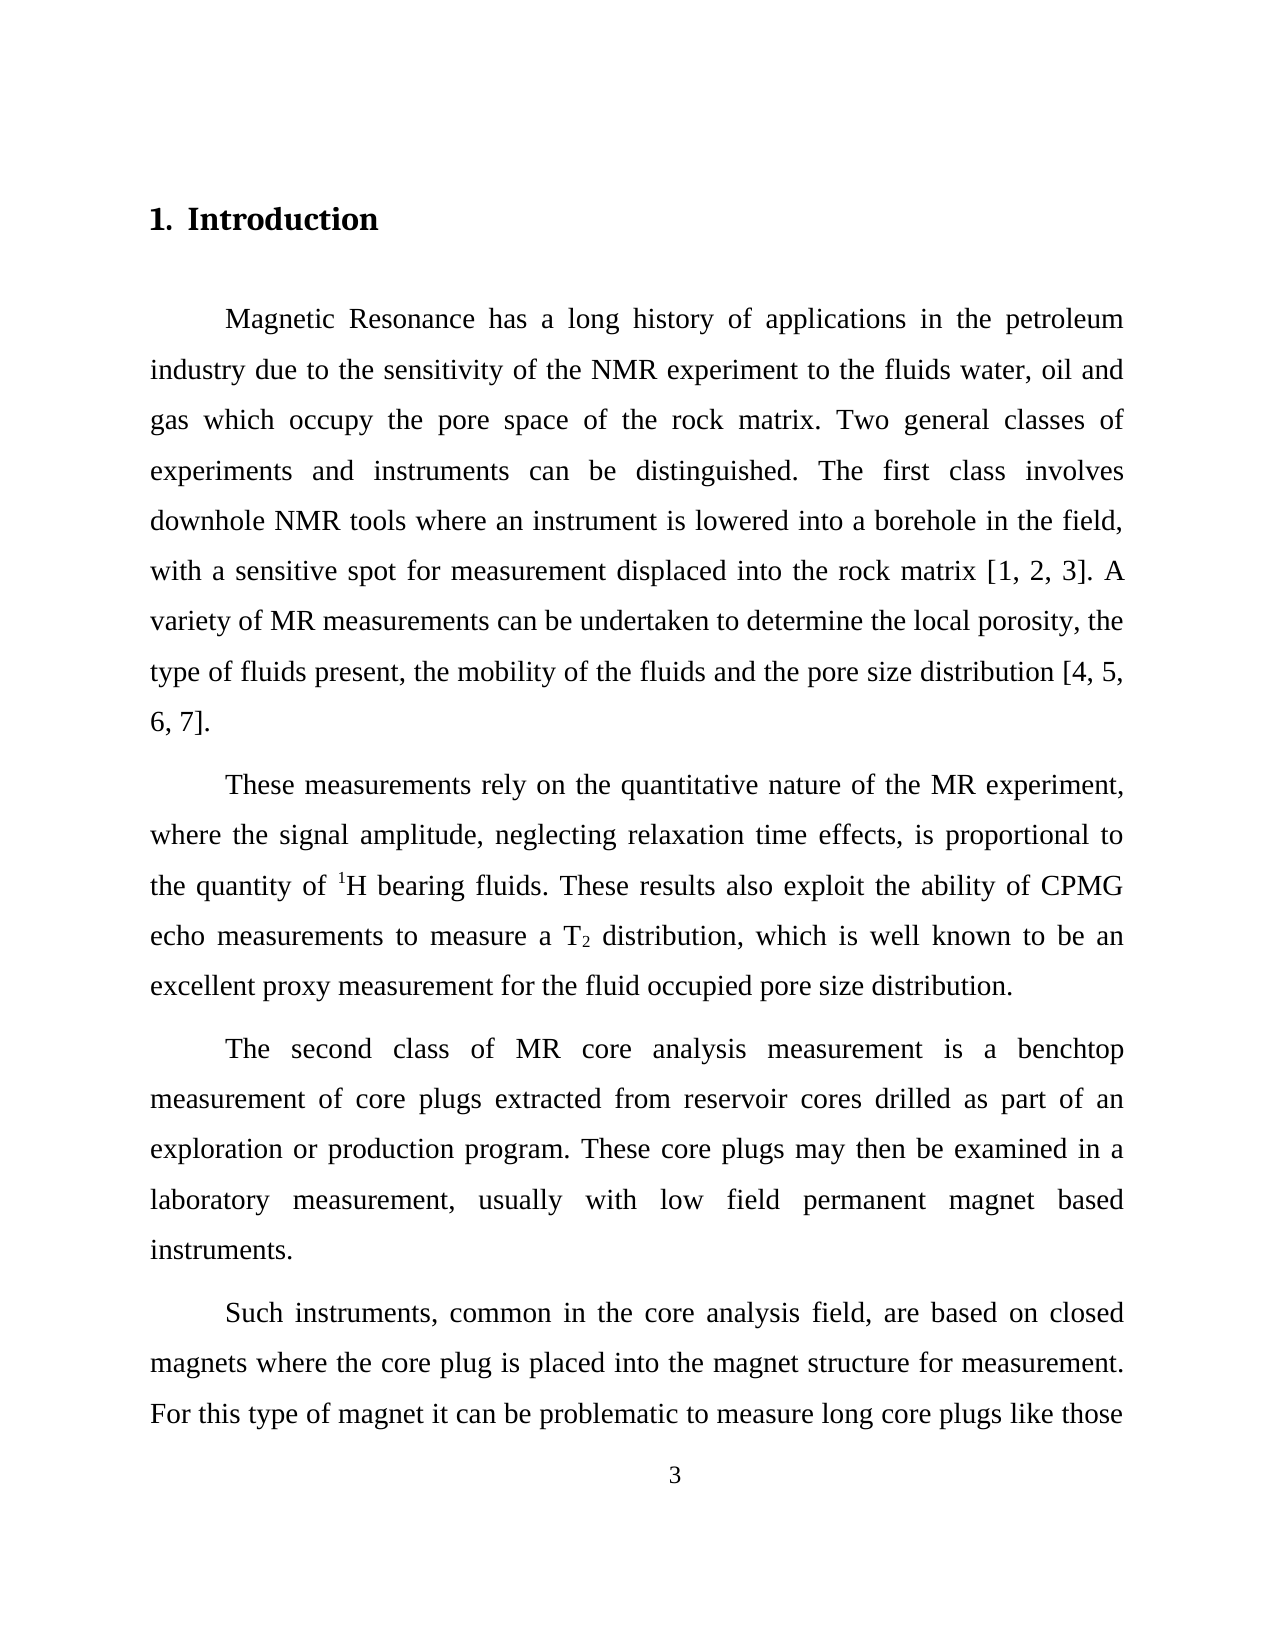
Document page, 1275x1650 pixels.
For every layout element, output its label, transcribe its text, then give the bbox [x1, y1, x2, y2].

text The second class of MR core analysis measurement is a benchtop measurement of core plugs extracted from reservoir cores drilled as part of an exploration or production program. These core plugs may then be examined in a laboratory measurement, usually with low field permanent magnet based instruments. [150, 1031, 1125, 1266]
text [150, 1295, 1125, 1429]
text Magnetic Resonance has a long history of applications in the petroleum industry due to the sensitivity of the NMR experiment to the fluids water, oil and gas which occupy the pore space of the rock matrix. Two general classes of experiments and instruments can be distinguished. The first class involves downhole NMR tools where an instrument is lowered into a borehole in the field, with a sensitive spot for measurement displaced into the rock matrix [1, 2, 3]. A variety of MR measurements can be undertaken to determine the local porosity, the type of fluids present, the mobility of the fluids and the pore size distribution [4, 5, 6, 7]. [150, 302, 1125, 738]
text These measurements rely on the quantitative nature of the MR experiment, where the signal amplitude, neglecting relaxation time effects, is proportional to the quantity of 1H bearing fluids. These results also exploit the ability of CPMG echo measurements to measure a T2 distribution, which is well known to be an excellent proxy measurement for the fluid occupied pore size distribution. [150, 767, 1125, 1002]
subtitle Introduction [150, 200, 1125, 238]
